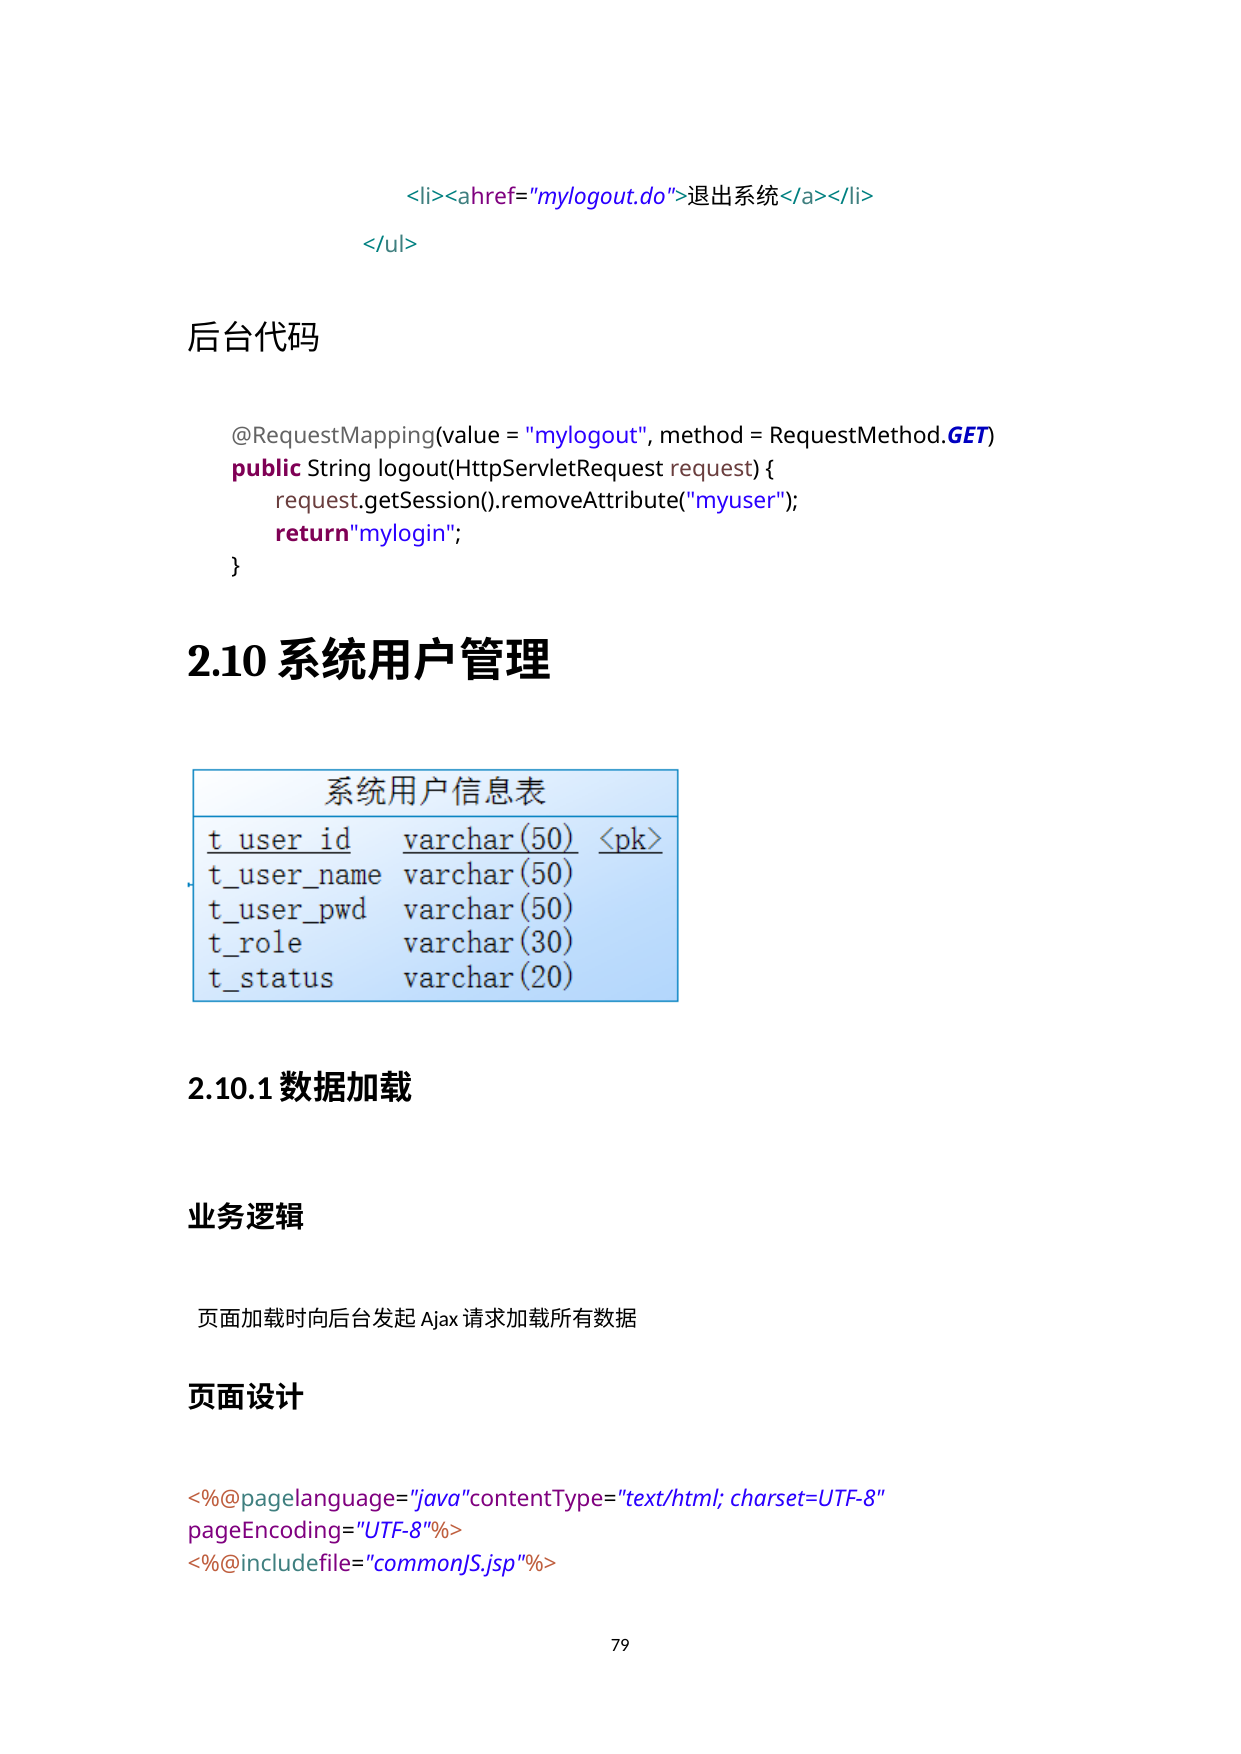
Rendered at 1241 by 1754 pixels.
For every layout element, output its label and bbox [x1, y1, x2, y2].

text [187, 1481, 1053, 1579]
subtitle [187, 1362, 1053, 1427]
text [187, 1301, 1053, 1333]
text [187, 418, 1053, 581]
picture [187, 765, 686, 1008]
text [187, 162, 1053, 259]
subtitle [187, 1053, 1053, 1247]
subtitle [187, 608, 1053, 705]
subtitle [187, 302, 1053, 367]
